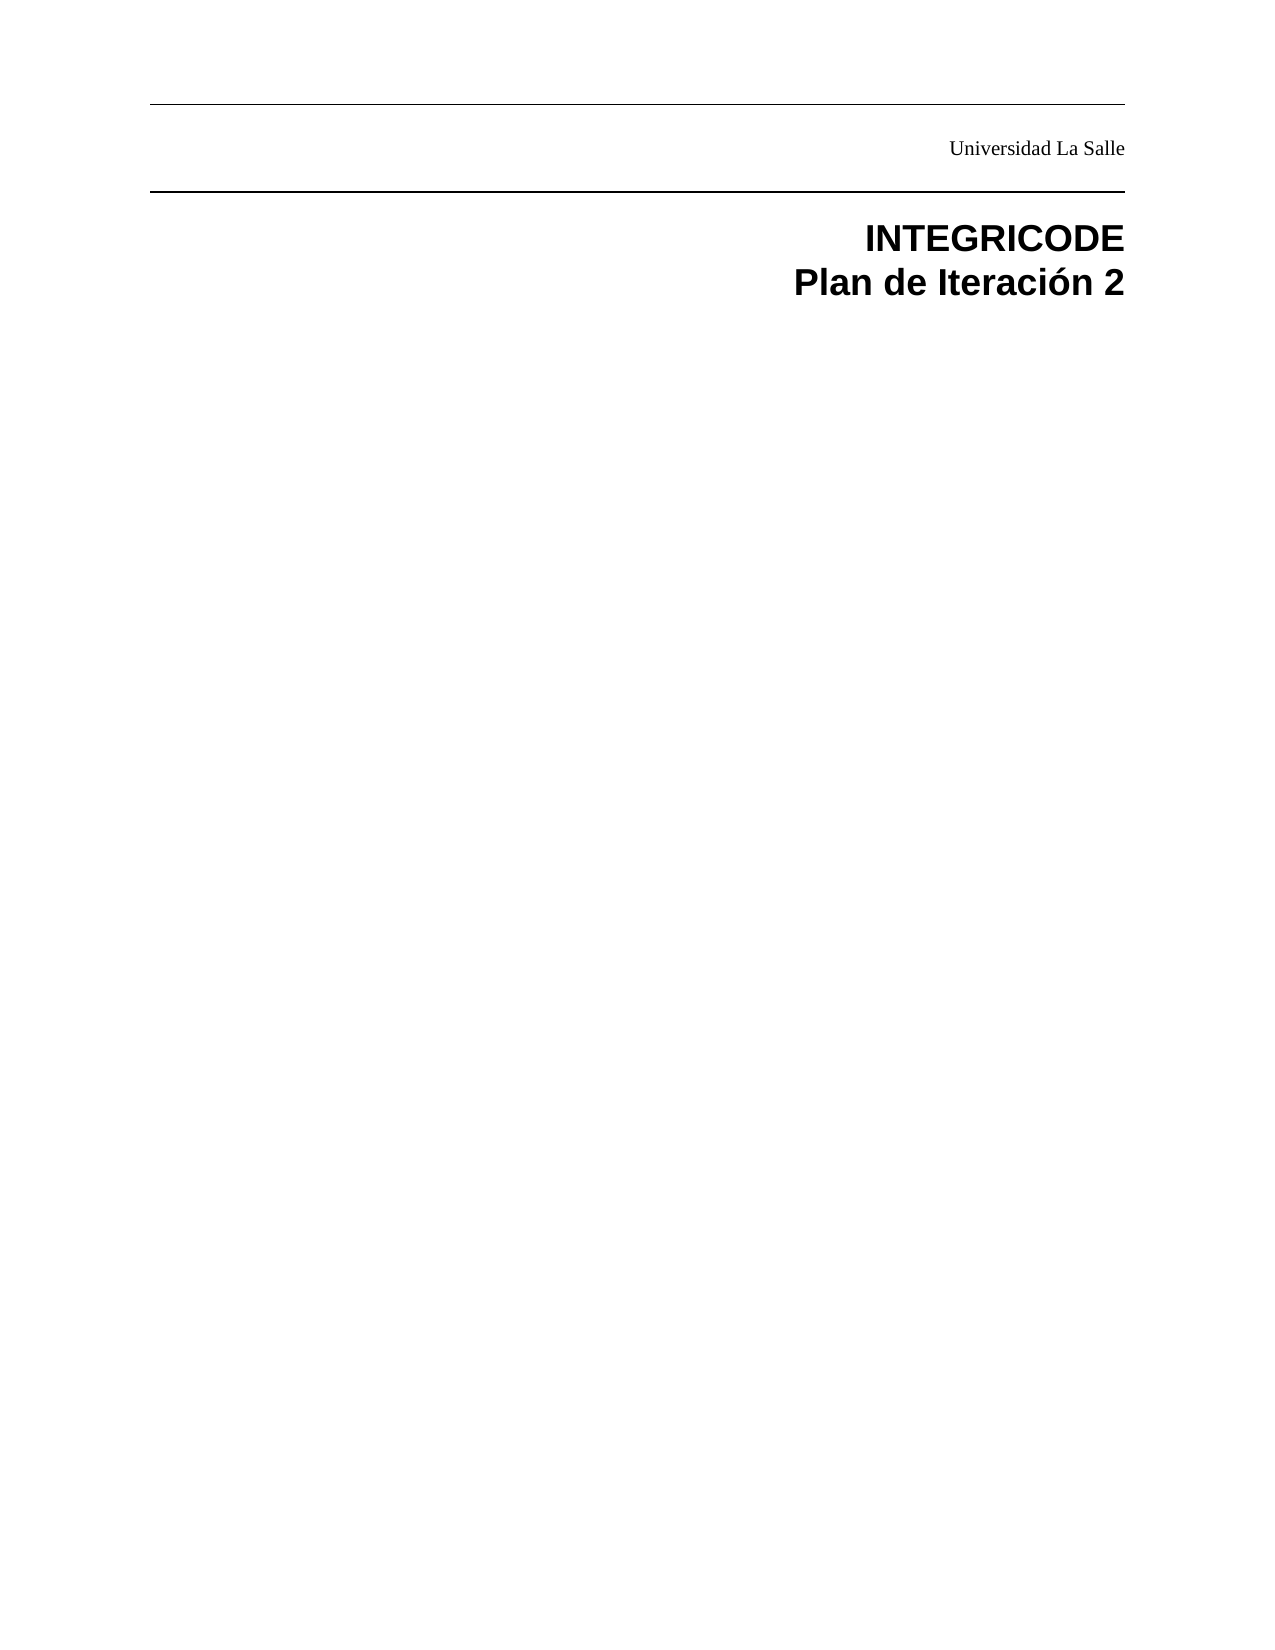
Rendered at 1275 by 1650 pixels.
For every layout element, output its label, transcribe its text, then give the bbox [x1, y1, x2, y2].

title INTEGRICODE [150, 217, 1125, 260]
title Plan de Iteración 2 [150, 260, 1125, 303]
